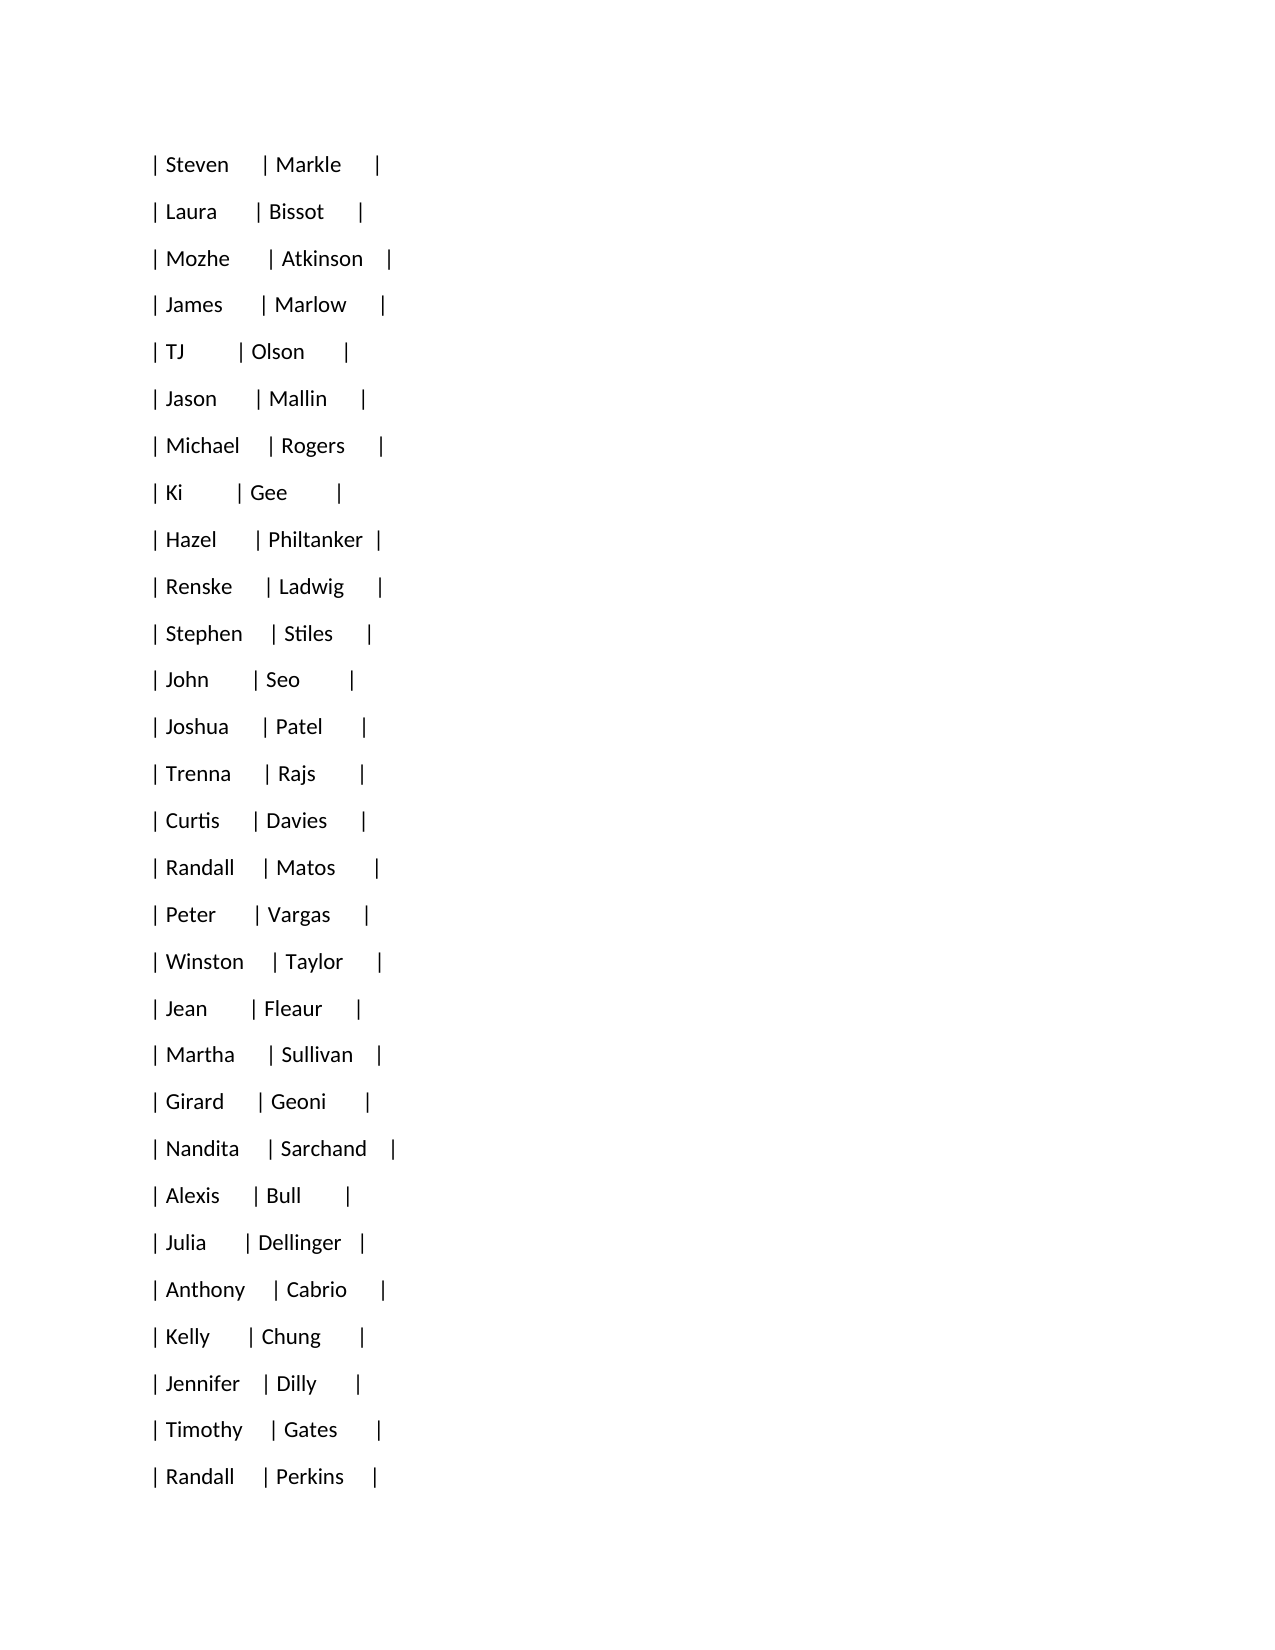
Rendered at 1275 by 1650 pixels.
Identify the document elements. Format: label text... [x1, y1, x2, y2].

text | Julia | Dellinger | [150, 1228, 1125, 1256]
text | John | Seo | [150, 666, 1125, 694]
text | Jennifer | Dilly | [150, 1369, 1125, 1397]
text | TJ | Olson | [150, 337, 1125, 366]
text | Girard | Geoni | [150, 1087, 1125, 1116]
text | Kelly | Chung | [150, 1322, 1125, 1350]
text | Randall | Perkins | [150, 1462, 1125, 1491]
text | Winston | Taylor | [150, 947, 1125, 975]
text | Laura | Bissot | [150, 197, 1125, 225]
text | Randall | Matos | [150, 853, 1125, 881]
text | Michael | Rogers | [150, 431, 1125, 459]
text | Stephen | Stiles | [150, 619, 1125, 647]
text | Curtis | Davies | [150, 806, 1125, 834]
text | Trenna | Rajs | [150, 759, 1125, 787]
text | Peter | Vargas | [150, 900, 1125, 928]
text | Ki | Gee | [150, 478, 1125, 506]
text | Mozhe | Atkinson | [150, 244, 1125, 272]
text | Steven | Markle | [150, 150, 1125, 178]
text | Martha | Sullivan | [150, 1041, 1125, 1069]
text | Timothy | Gates | [150, 1416, 1125, 1444]
text | Renske | Ladwig | [150, 572, 1125, 600]
text | Jean | Fleaur | [150, 994, 1125, 1022]
text | Anthony | Cabrio | [150, 1275, 1125, 1303]
text | Joshua | Patel | [150, 712, 1125, 741]
text | Alexis | Bull | [150, 1181, 1125, 1209]
text | Nandita | Sarchand | [150, 1134, 1125, 1162]
text | Jason | Mallin | [150, 384, 1125, 412]
text | James | Marlow | [150, 291, 1125, 319]
text | Hazel | Philtanker | [150, 525, 1125, 553]
